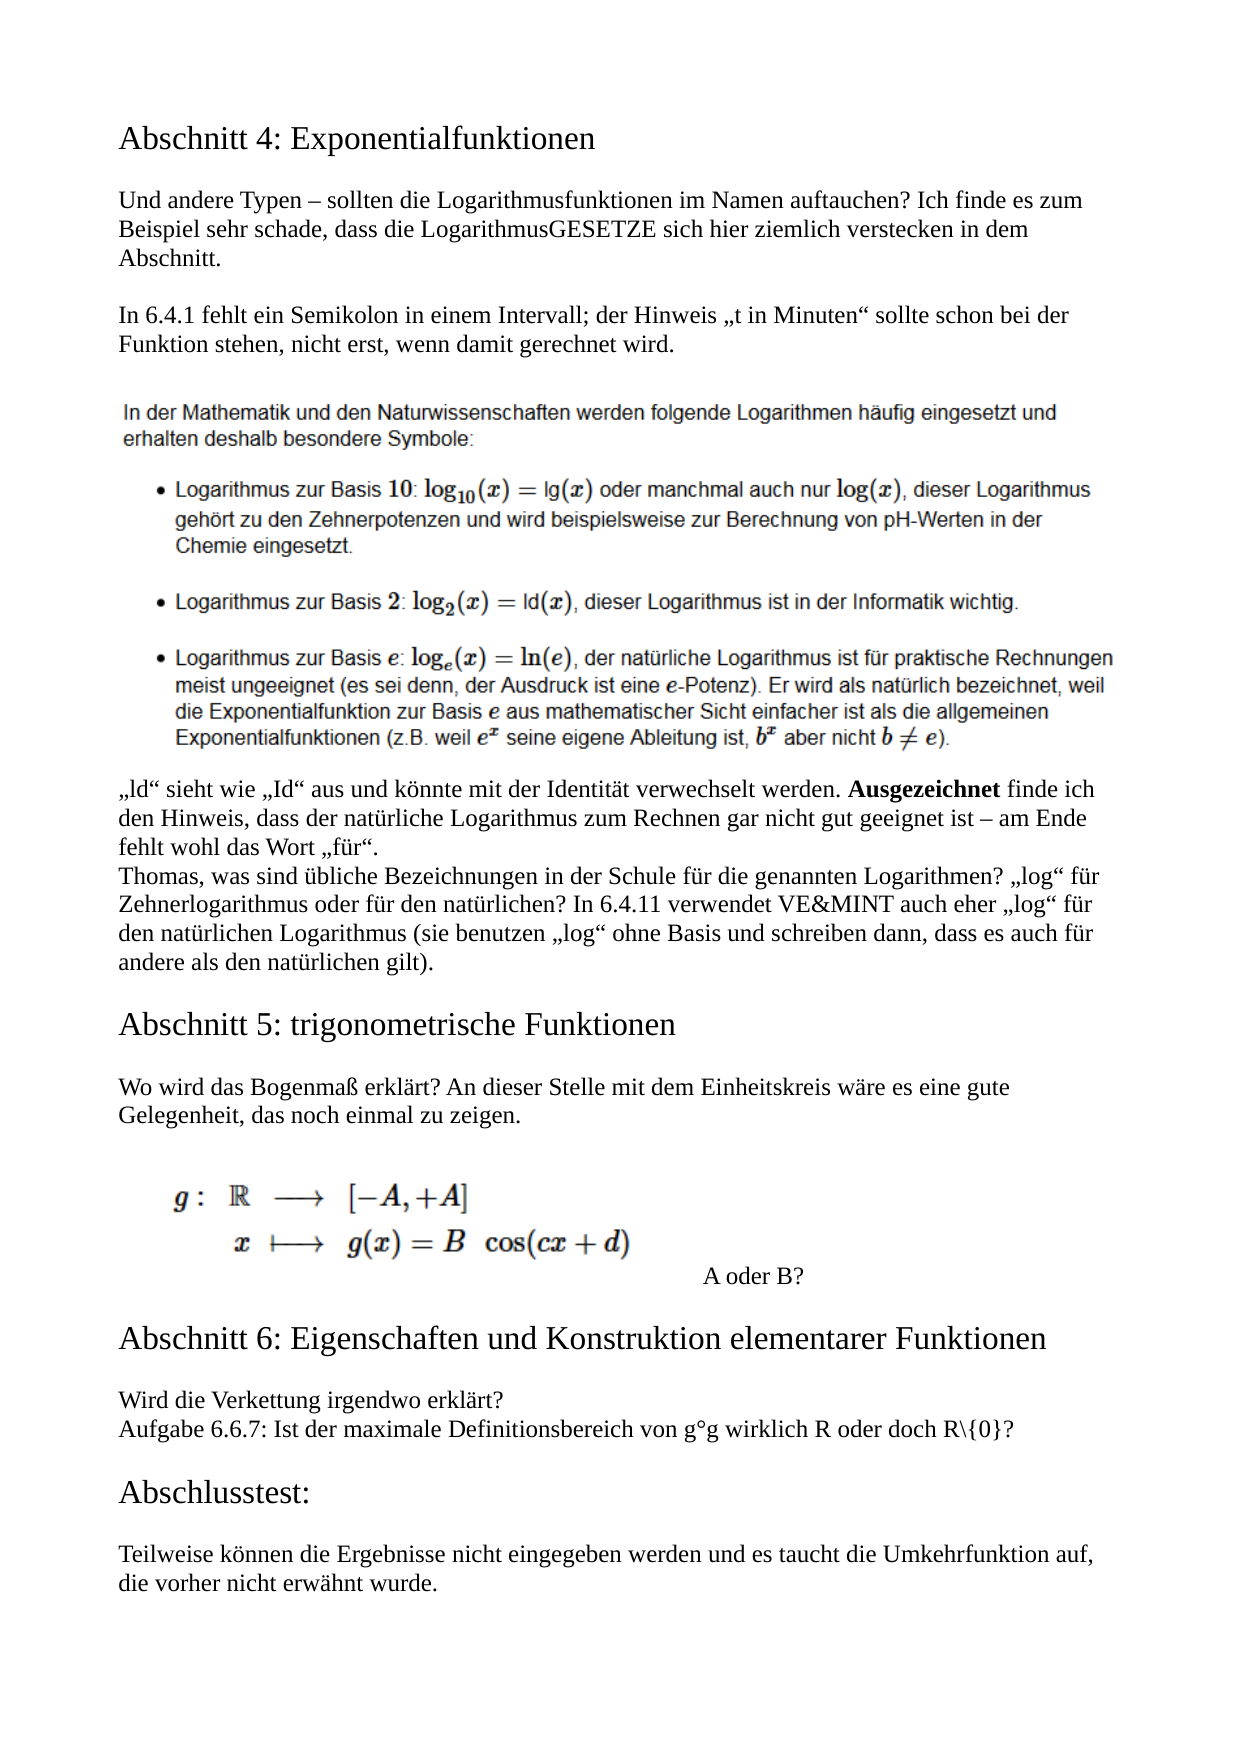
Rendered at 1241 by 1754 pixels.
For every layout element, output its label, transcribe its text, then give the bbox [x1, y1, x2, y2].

picture [118, 386, 1123, 775]
picture [118, 1157, 703, 1285]
text Abschnitt 6: Eigenschaften und Konstruktion elementarer Funktionen [118, 1318, 1122, 1357]
text Thomas, was sind übliche Bezeichnungen in der Schule für die genannten Logarithmen? „log“ für Zehnerlogarithmus oder für den natürlichen? In 6.4.11 verwendet VE&MINT auch eher „log“ für den natürlichen Logarithmus (sie benutzen „log“ ohne Basis und schreiben dann, dass es auch für andere als den natürlichen gilt). [118, 861, 1122, 976]
text Abschnitt 5: trigonometrische Funktionen [118, 1004, 1122, 1043]
text Aufgabe 6.6.7: Ist der maximale Definitionsbereich von g°g wirklich R oder doch R\{0}? [118, 1414, 1122, 1443]
text In 6.4.1 fehlt ein Semikolon in einem Intervall; der Hinweis „t in Minuten“ sollte schon bei der Funktion stehen, nicht erst, wenn damit gerechnet wird. [118, 300, 1122, 358]
text Abschlusstest: [118, 1472, 1122, 1510]
text Wo wird das Bogenmaß erklärt? An dieser Stelle mit dem Einheitskreis wäre es eine gute Gelegenheit, das noch einmal zu zeigen. [118, 1072, 1122, 1129]
text Und andere Typen – sollten die Logarithmusfunktionen im Namen auftauchen? Ich finde es zum Beispiel sehr schade, dass die LogarithmusGESETZE sich hier ziemlich verstecken in dem Abschnitt. [118, 185, 1122, 271]
text Abschnitt 4: Exponentialfunktionen [118, 118, 1122, 156]
text Wird die Verkettung irgendwo erklärt? [118, 1386, 1122, 1414]
text „ld“ sieht wie „Id“ aus und könnte mit der Identität verwechselt werden. Ausgezeichnet finde ich den Hinweis, dass der natürliche Logarithmus zum Rechnen gar nicht gut geeignet ist – am Ende fehlt wohl das Wort „für“. [118, 775, 1122, 861]
text Teilweise können die Ergebnisse nicht eingegeben werden und es taucht die Umkehrfunktion auf, die vorher nicht erwähnt wurde. [118, 1539, 1122, 1596]
